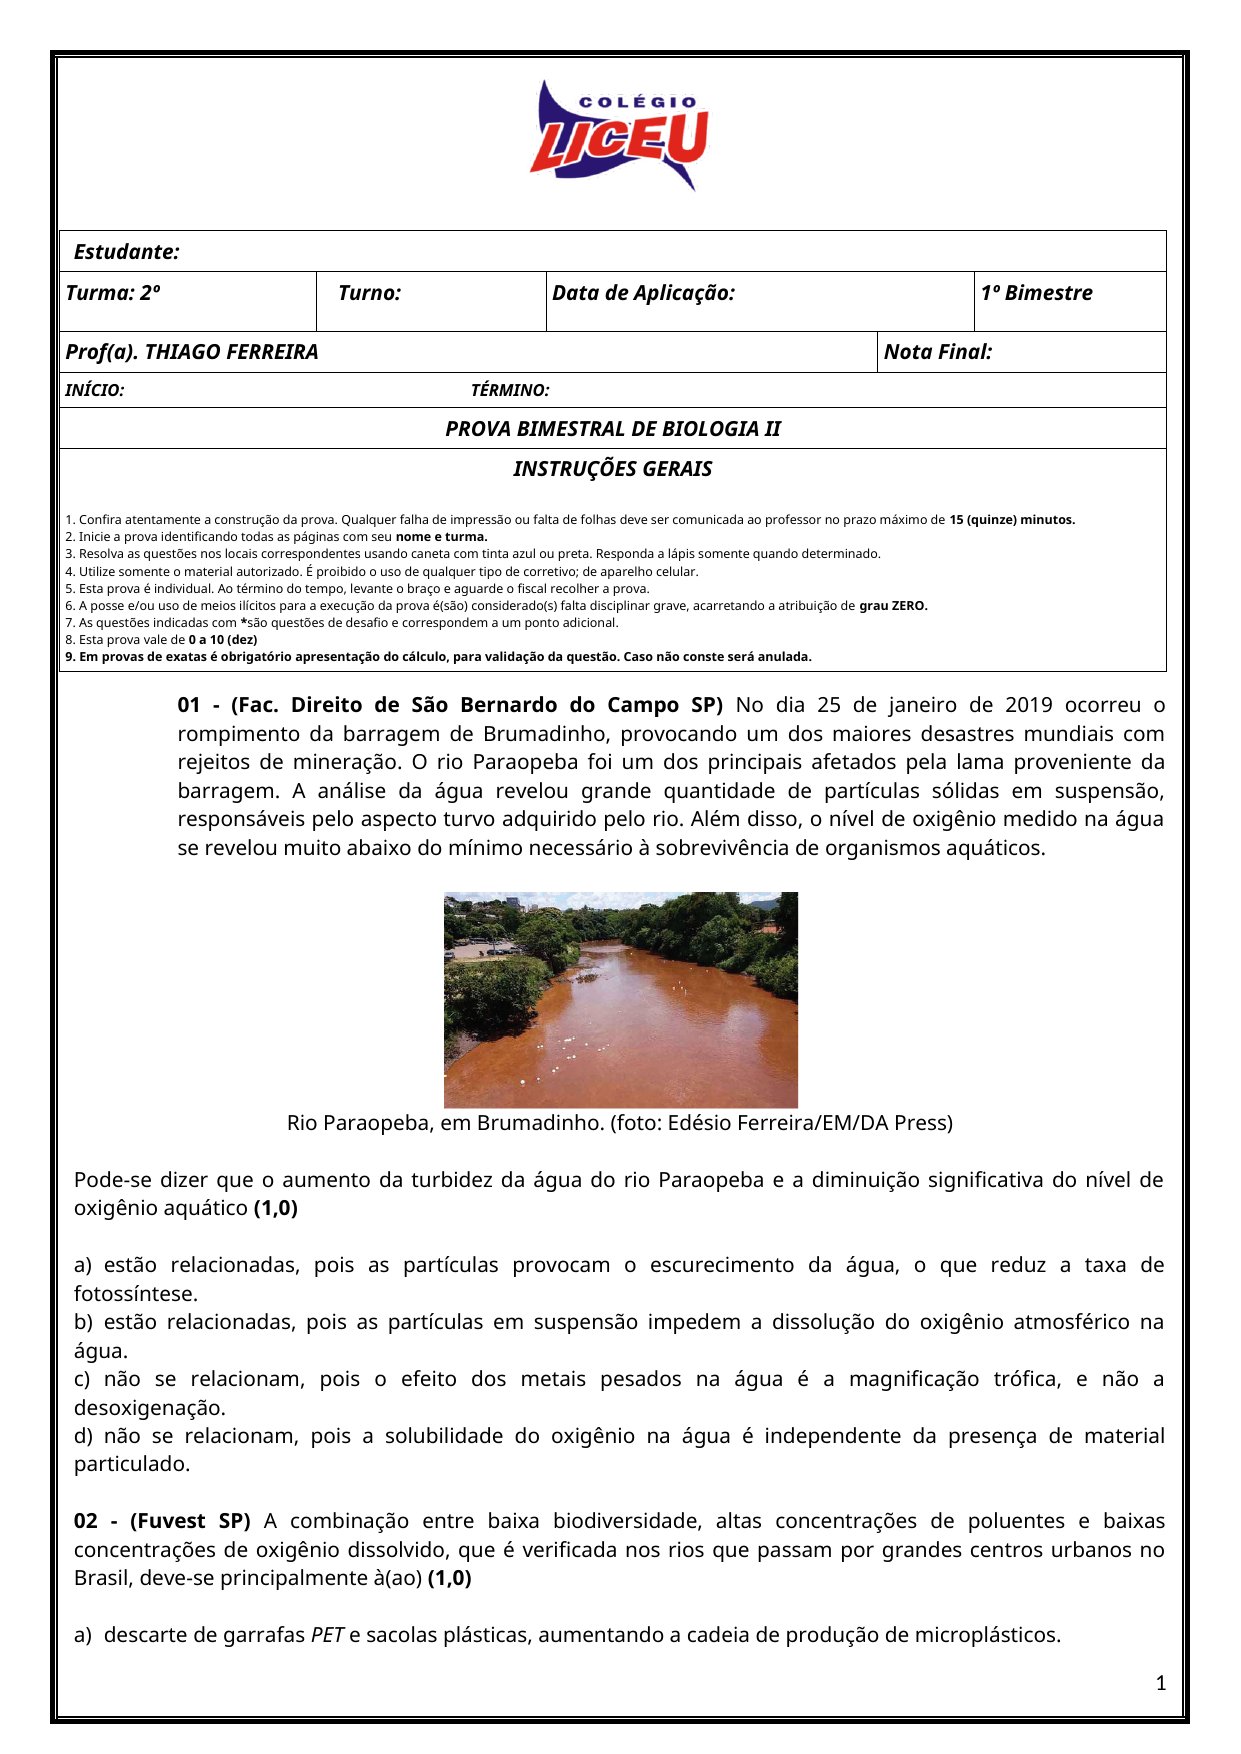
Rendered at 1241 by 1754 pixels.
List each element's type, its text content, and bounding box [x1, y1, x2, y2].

text a) estão relacionadas, pois as partículas provocam o escurecimento da água, o que reduz a taxa de fotossíntese. [74, 1250, 1167, 1307]
table_cell INÍCIO: TÉRMINO: [60, 373, 1166, 407]
text Rio Paraopeba, em Brumadinho. (foto: Edésio Ferreira/EM/DA Press) [74, 1108, 1167, 1137]
text c) não se relacionam, pois o efeito dos metais pesados na água é a magnificação trófica, e não a desoxigenação. [74, 1364, 1167, 1421]
table_cell Turno: [317, 272, 546, 331]
text 01 - (Fac. Direito de São Bernardo do Campo SP) No dia 25 de janeiro de 2019 ocorreu o rompimento da barragem de Brumadinho, provocando um dos maiores desastres mundiais com rejeitos de mineração. O rio Paraopeba foi um dos principais afetados pela lama proveniente da barragem. A análise da água revelou grande quantidade de partículas sólidas em suspensão, responsáveis pelo aspecto turvo adquirido pelo rio. Além disso, o nível de oxigênio medido na água se revelou muito abaixo do mínimo necessário à sobrevivência de organismos aquáticos. [177, 672, 1167, 861]
text 02 - (Fuvest SP) A combinação entre baixa biodiversidade, altas concentrações de poluentes e baixas concentrações de oxigênio dissolvido, que é verificada nos rios que passam por grandes centros urbanos no Brasil, deve-se principalmente à(ao) (1,0) [74, 1506, 1167, 1592]
text d) não se relacionam, pois a solubilidade do oxigênio na água é independente da presença de material particulado. [74, 1421, 1167, 1478]
table_cell Nota Final: [878, 332, 1166, 372]
text a) descarte de garrafas PET e sacolas plásticas, aumentando a cadeia de produção de microplásticos. [74, 1620, 1167, 1648]
table_cell Turma: 2º [60, 272, 316, 331]
table_header Estudante: [60, 231, 1166, 271]
table_cell Data de Aplicação: [547, 272, 974, 331]
text b) estão relacionadas, pois as partículas em suspensão impedem a dissolução do oxigênio atmosférico na água. [74, 1307, 1167, 1364]
picture [519, 70, 719, 196]
table_cell INSTRUÇÕES GERAIS 1. Confira atentamente a construção da prova. Qualquer falha de impressão ou falta de folhas deve ser comunicada ao professor no prazo máximo de 15 (quinze) minutos. 2. Inicie a prova identificando todas as páginas com seu nome e turma. 3. Resolva as questões nos locais correspondentes usando caneta com tinta azul ou preta. Responda a lápis somente quando determinado. 4. Utilize somente o material autorizado. É proibido o uso de qualquer tipo de corretivo; de aparelho celular. 5. Esta prova é individual. Ao término do tempo, levante o braço e aguarde o fiscal recolher a prova. 6. A posse e/ou uso de meios ilícitos para a execução da prova é(são) considerado(s) falta disciplinar grave, acarretando a atribuição de grau ZERO. 7. As questões indicadas com *são questões de desafio e correspondem a um ponto adicional. 8. Esta prova vale de 0 a 10 (dez) 9. Em provas de exatas é obrigatório apresentação do cálculo, para validação da questão. Caso não conste será anulada. [60, 449, 1166, 671]
table_cell Prof(a). THIAGO FERREIRA [60, 332, 877, 372]
table_cell PROVA BIMESTRAL DE BIOLOGIA II [60, 408, 1166, 448]
picture [442, 889, 799, 1109]
table_cell 1º Bimestre [975, 272, 1166, 331]
text Pode-se dizer que o aumento da turbidez da água do rio Paraopeba e a diminuição significativa do nível de oxigênio aquático (1,0) [74, 1165, 1167, 1222]
